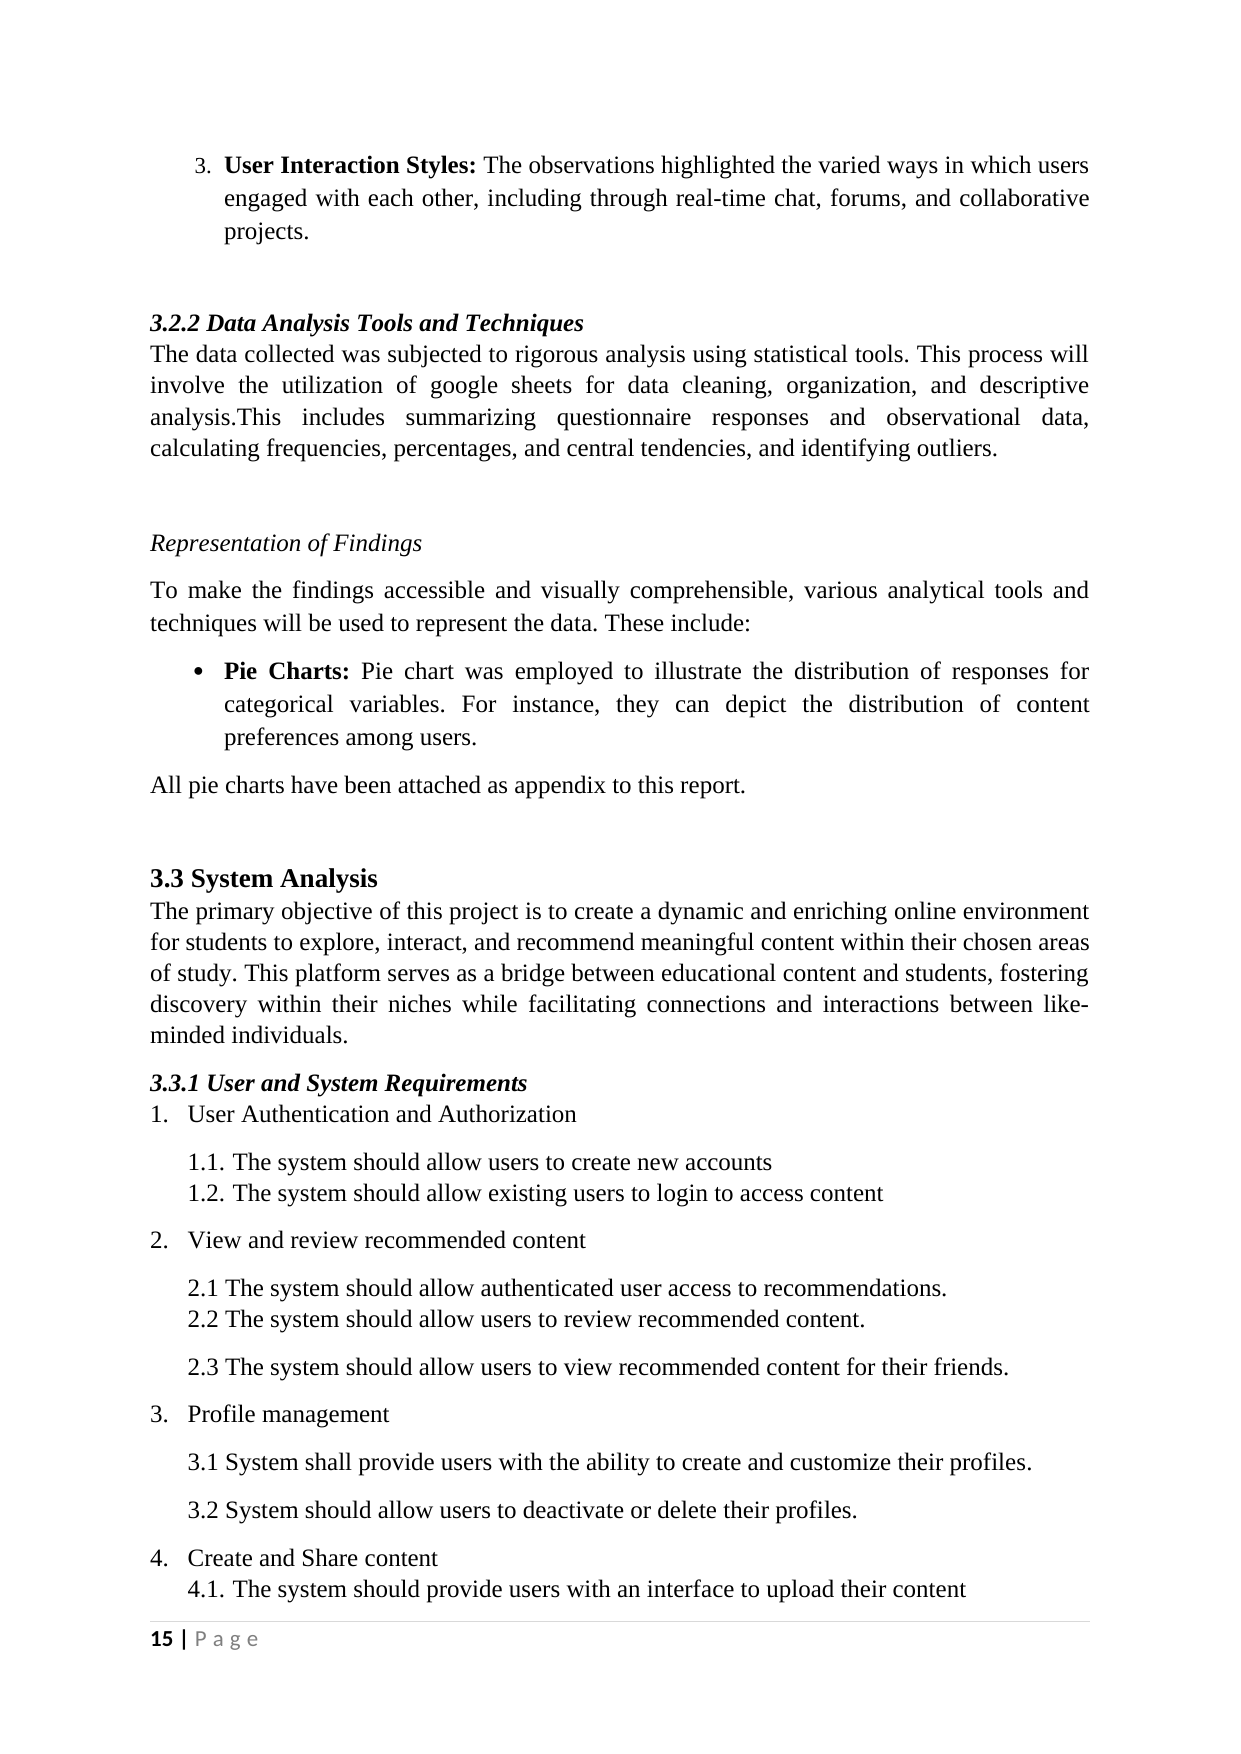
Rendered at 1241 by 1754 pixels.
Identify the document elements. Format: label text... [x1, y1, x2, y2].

list View and review recommended content [150, 1225, 1090, 1254]
list Profile management [150, 1399, 1090, 1428]
list The system should allow users to create new accounts [187, 1147, 1090, 1175]
subtitle 3.2.2 Data Analysis Tools and Techniques [150, 308, 1090, 337]
text The primary objective of this project is to create a dynamic and enriching online environment for students to explore, interact, and recommend meaningful content within their chosen areas of study. This platform serves as a bridge between educational content and students, fostering discovery within their niches while facilitating connections and interactions between like-minded individuals. [150, 896, 1090, 1049]
text Representation of Findings [150, 528, 1090, 557]
list Create and Share content [150, 1543, 1090, 1571]
text 3.1 System shall provide users with the ability to create and customize their profiles. [150, 1447, 1090, 1476]
text To make the findings accessible and visually comprehensible, various analytical tools and techniques will be used to represent the data. These include: [150, 576, 1090, 637]
text The data collected was subjected to rigorous analysis using statistical tools. This process will involve the utilization of google sheets for data cleaning, organization, and descriptive analysis.This includes summarizing questionnaire responses and observational data, calculating frequencies, percentages, and central tendencies, and identifying outliers. [150, 339, 1090, 461]
list Pie Charts: Pie chart was employed to illustrate the distribution of responses for categorical variables. For instance, they can depict the distribution of content preferences among users. [194, 656, 1090, 751]
text 2.3 The system should allow users to view recommended content for their friends. [150, 1352, 1090, 1381]
list The system should provide users with an interface to upload their content [187, 1574, 1090, 1602]
list User Authentication and Authorization [150, 1099, 1090, 1128]
list The system should allow authenticated user access to recommendations. [187, 1273, 1090, 1302]
list The system should allow users to review recommended content. [150, 1304, 1090, 1333]
text 3.2 System should allow users to deactivate or delete their profiles. [150, 1495, 1090, 1524]
subtitle 3.3.1 User and System Requirements [150, 1068, 1090, 1097]
list User Interaction Styles: The observations highlighted the varied ways in which users engaged with each other, including through real-time chat, forums, and collaborative projects. [194, 150, 1090, 245]
text All pie charts have been attached as appendix to this report. [150, 770, 1090, 798]
subtitle 3.3 System Analysis [150, 862, 1090, 894]
list The system should allow existing users to login to access content [187, 1178, 1090, 1206]
